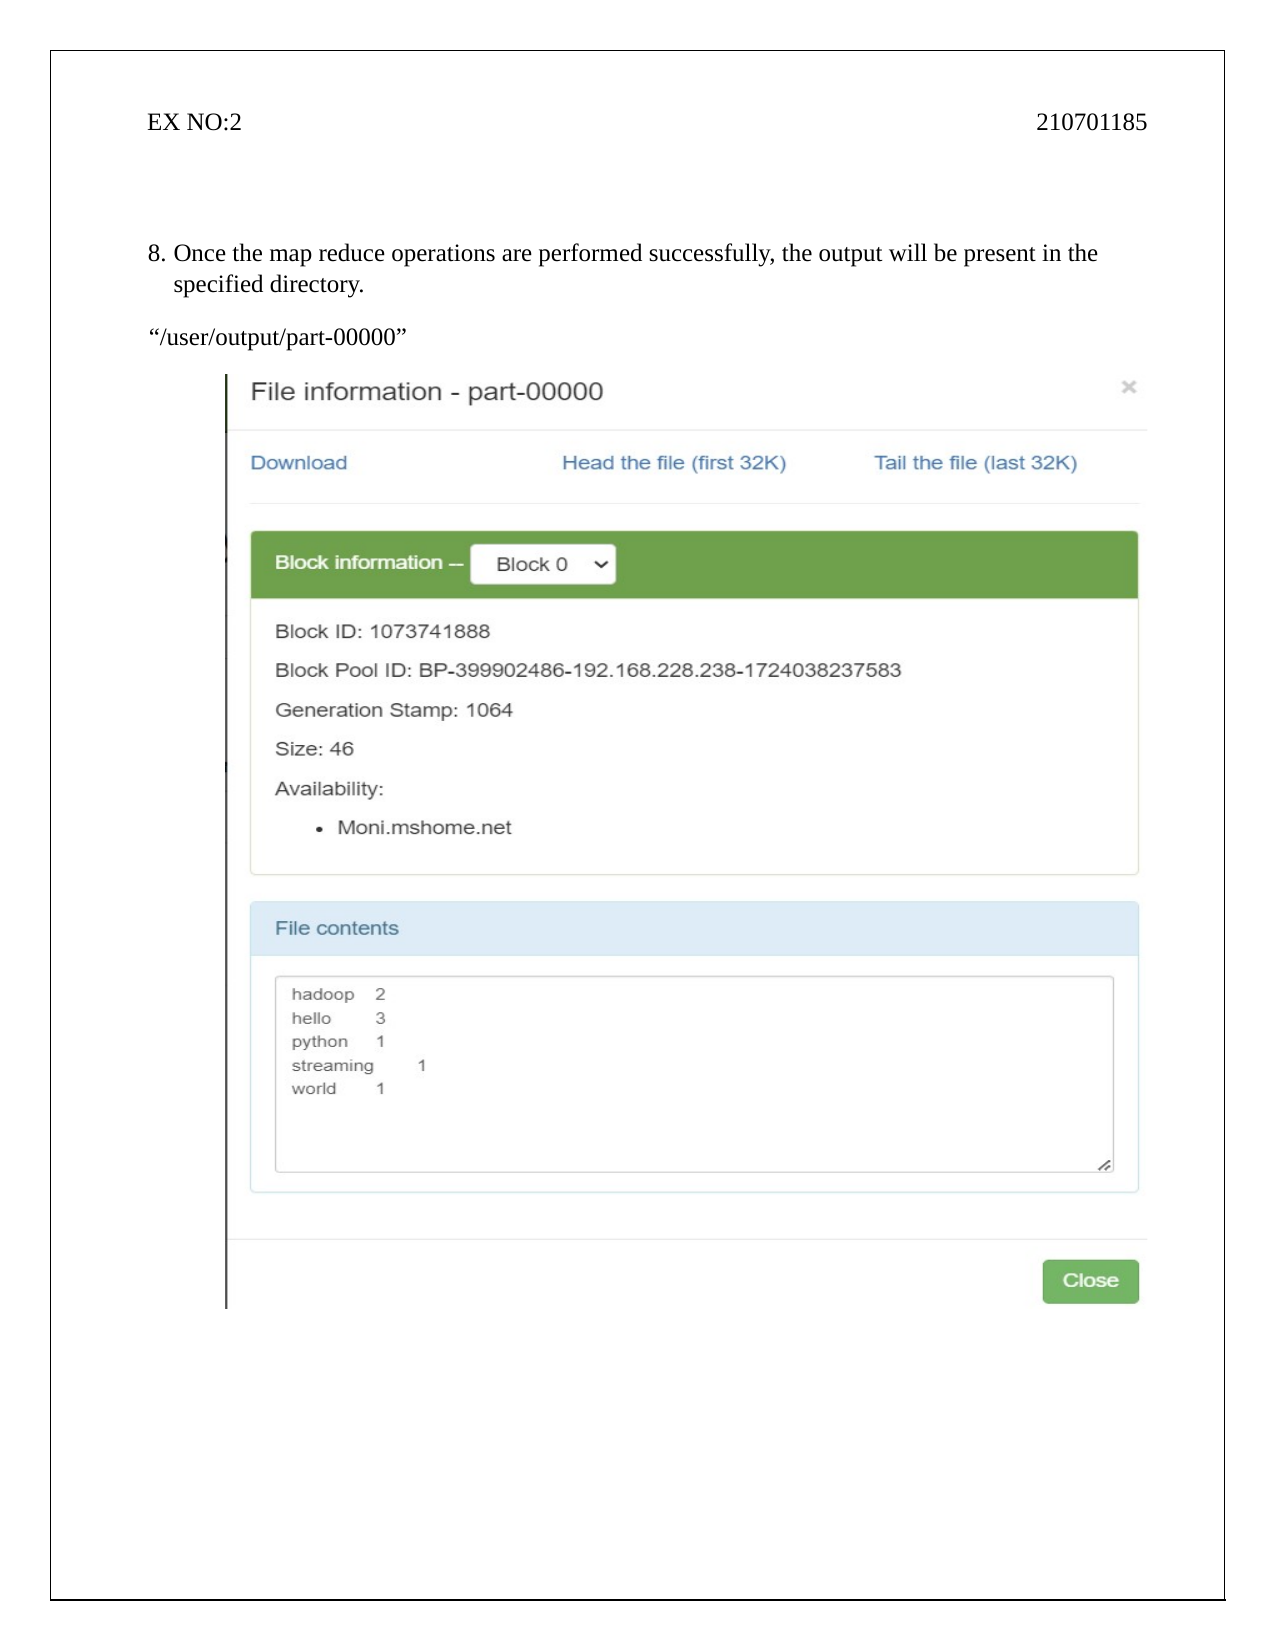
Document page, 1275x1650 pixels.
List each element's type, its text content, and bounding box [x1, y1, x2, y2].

picture [225, 374, 1148, 1309]
text “/user/output/part-00000” [148, 322, 1128, 351]
list Once the map reduce operations are performed successfully, the output will be present in the specified directory. [148, 238, 1128, 298]
